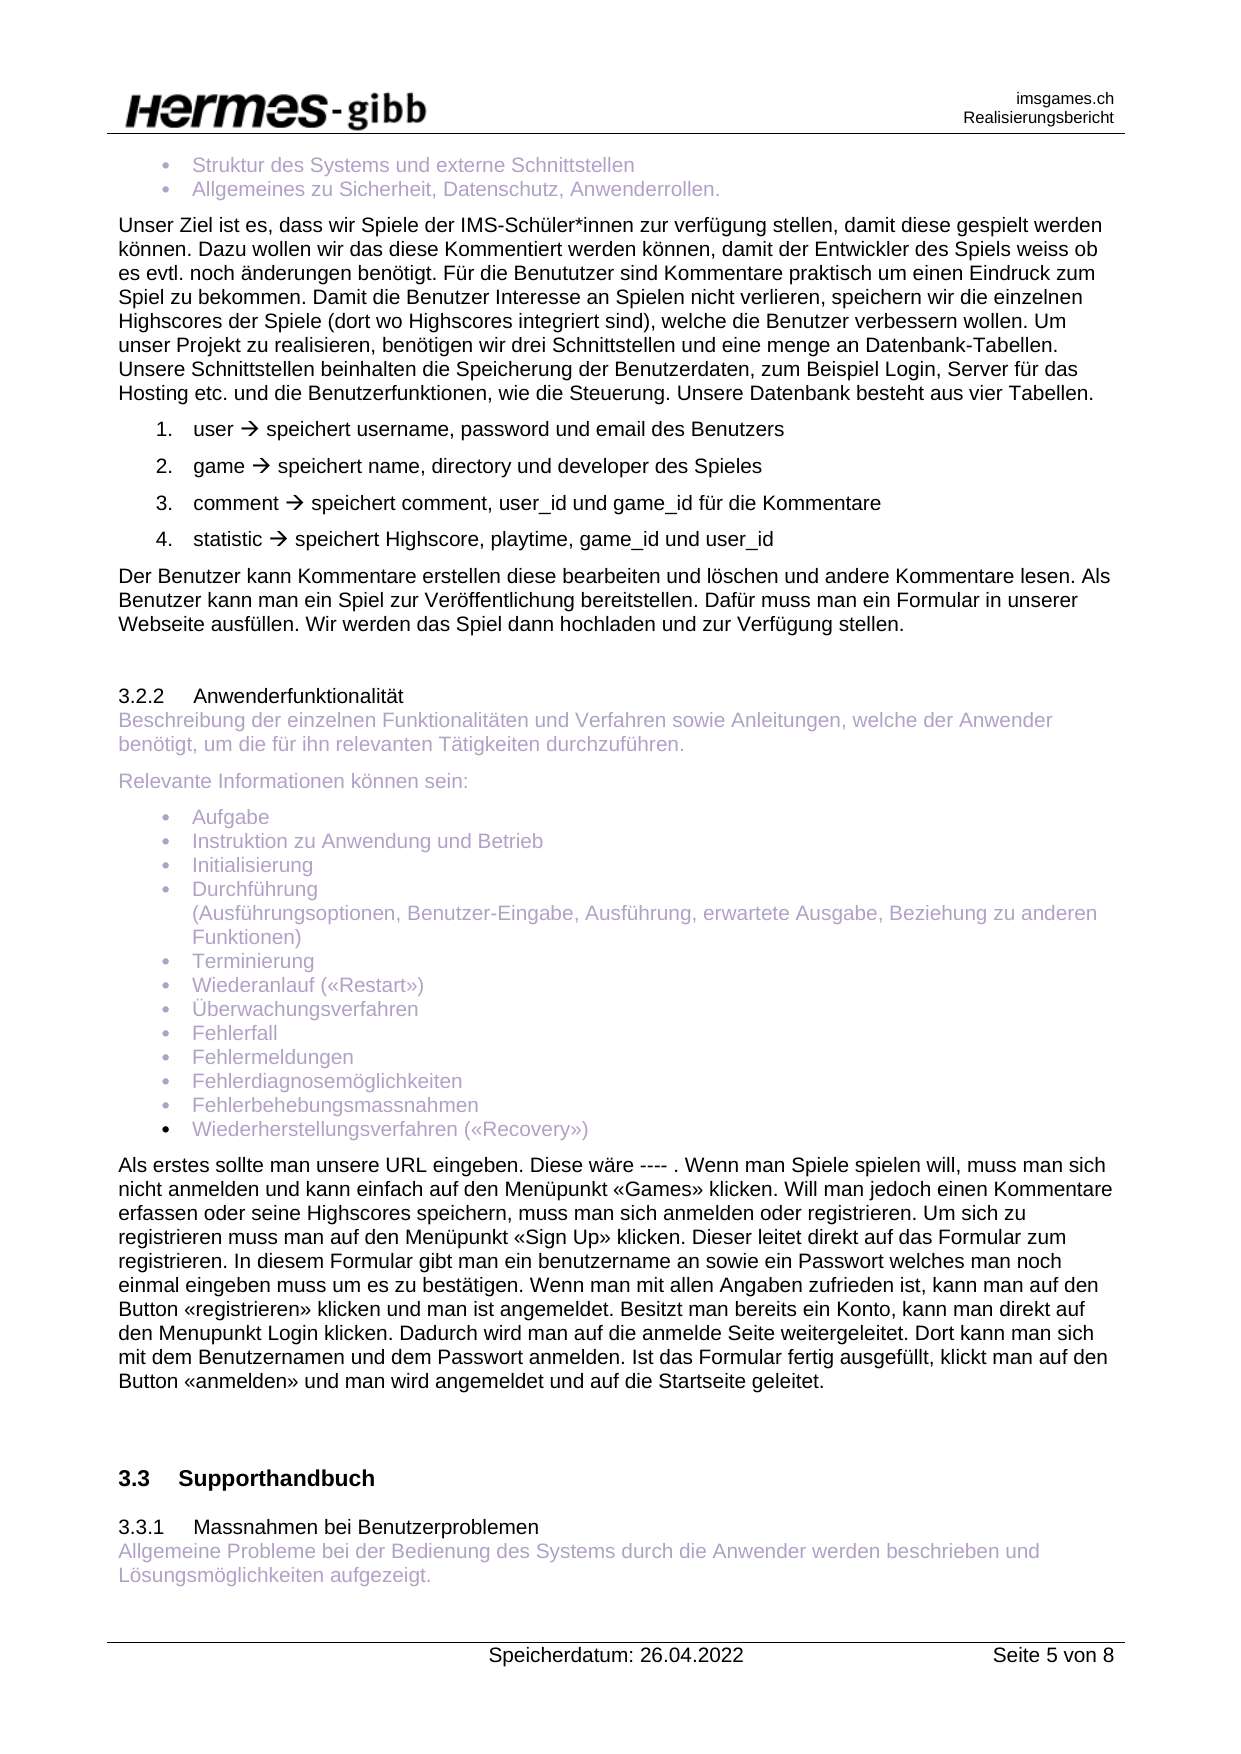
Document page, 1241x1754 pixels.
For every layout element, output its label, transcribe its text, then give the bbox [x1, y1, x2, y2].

text Beschreibung der einzelnen Funktionalitäten und Verfahren sowie Anleitungen, welche der Anwender benötigt, um die für ihn relevanten Tätigkeiten durchzuführen. [118, 708, 1122, 756]
list statistic speichert Highscore, playtime, game_id und user_id [156, 527, 1122, 551]
subtitle Anwenderfunktionalität [118, 684, 1122, 708]
list Aufgabe [162, 805, 1122, 829]
list Struktur des Systems und externe Schnittstellen [162, 153, 1122, 177]
text Der Benutzer kann Kommentare erstellen diese bearbeiten und löschen und andere Kommentare lesen. Als Benutzer kann man ein Spiel zur Veröffentlichung bereitstellen. Dafür muss man ein Formular in unserer Webseite ausfüllen. Wir werden das Spiel dann hochladen und zur Verfügung stellen. [118, 563, 1122, 635]
list Wiederherstellungsverfahren («Recovery») [162, 1117, 1122, 1141]
list Fehlerfall [162, 1021, 1122, 1045]
list Wiederanlauf («Restart») [162, 973, 1122, 997]
text Allgemeine Probleme bei der Bedienung des Systems durch die Anwender werden beschrieben und Lösungsmöglichkeiten aufgezeigt. [118, 1539, 1122, 1587]
text Relevante Informationen können sein: [118, 769, 1122, 793]
subtitle Supporthandbuch [118, 1464, 1122, 1491]
list Initialisierung [162, 853, 1122, 877]
list Fehlerbehebungsmassnahmen [162, 1093, 1122, 1117]
list game speichert name, directory und developer des Spieles [156, 454, 1122, 478]
text Unser Ziel ist es, dass wir Spiele der IMS-Schüler*innen zur verfügung stellen, damit diese gespielt werden können. Dazu wollen wir das diese Kommentiert werden können, damit der Entwickler des Spiels weiss ob es evtl. noch änderungen benötigt. Für die Benututzer sind Kommentare praktisch um einen Eindruck zum Spiel zu bekommen. Damit die Benutzer Interesse an Spielen nicht verlieren, speichern wir die einzelnen Highscores der Spiele (dort wo Highscores integriert sind), welche die Benutzer verbessern wollen. Um unser Projekt zu realisieren, benötigen wir drei Schnittstellen und eine menge an Datenbank-Tabellen. Unsere Schnittstellen beinhalten die Speicherung der Benutzerdaten, zum Beispiel Login, Server für das Hosting etc. und die Benutzerfunktionen, wie die Steuerung. Unsere Datenbank besteht aus vier Tabellen. [118, 213, 1122, 405]
list Fehlermeldungen [162, 1045, 1122, 1069]
list Überwachungsverfahren [162, 997, 1122, 1021]
subtitle Massnahmen bei Benutzerproblemen [118, 1515, 1122, 1539]
list Durchführung (Ausführungsoptionen, Benutzer-Eingabe, Ausführung, erwartete Ausgabe, Beziehung zu anderen Funktionen) [162, 877, 1122, 949]
list Terminierung [162, 949, 1122, 973]
text Als erstes sollte man unsere URL eingeben. Diese wäre ---- . Wenn man Spiele spielen will, muss man sich nicht anmelden und kann einfach auf den Menüpunkt «Games» klicken. Will man jedoch einen Kommentare erfassen oder seine Highscores speichern, muss man sich anmelden oder registrieren. Um sich zu registrieren muss man auf den Menüpunkt «Sign Up» klicken. Dieser leitet direkt auf das Formular zum registrieren. In diesem Formular gibt man ein benutzername an sowie ein Passwort welches man noch einmal eingeben muss um es zu bestätigen. Wenn man mit allen Angaben zufrieden ist, kann man auf den Button «registrieren» klicken und man ist angemeldet. Besitzt man bereits ein Konto, kann man direkt auf den Menupunkt Login klicken. Dadurch wird man auf die anmelde Seite weitergeleitet. Dort kann man sich mit dem Benutzernamen und dem Passwort anmelden. Ist das Formular fertig ausgefüllt, klickt man auf den Button «anmelden» und man wird angemeldet und auf die Startseite geleitet. [118, 1153, 1122, 1393]
list user speichert username, password und email des Benutzers [156, 417, 1122, 441]
list Allgemeines zu Sicherheit, Datenschutz, Anwenderrollen. [162, 177, 1122, 201]
list Instruktion zu Anwendung und Betrieb [162, 829, 1122, 853]
list comment speichert comment, user_id und game_id für die Kommentare [156, 490, 1122, 514]
list Fehlerdiagnosemöglichkeiten [162, 1069, 1122, 1093]
